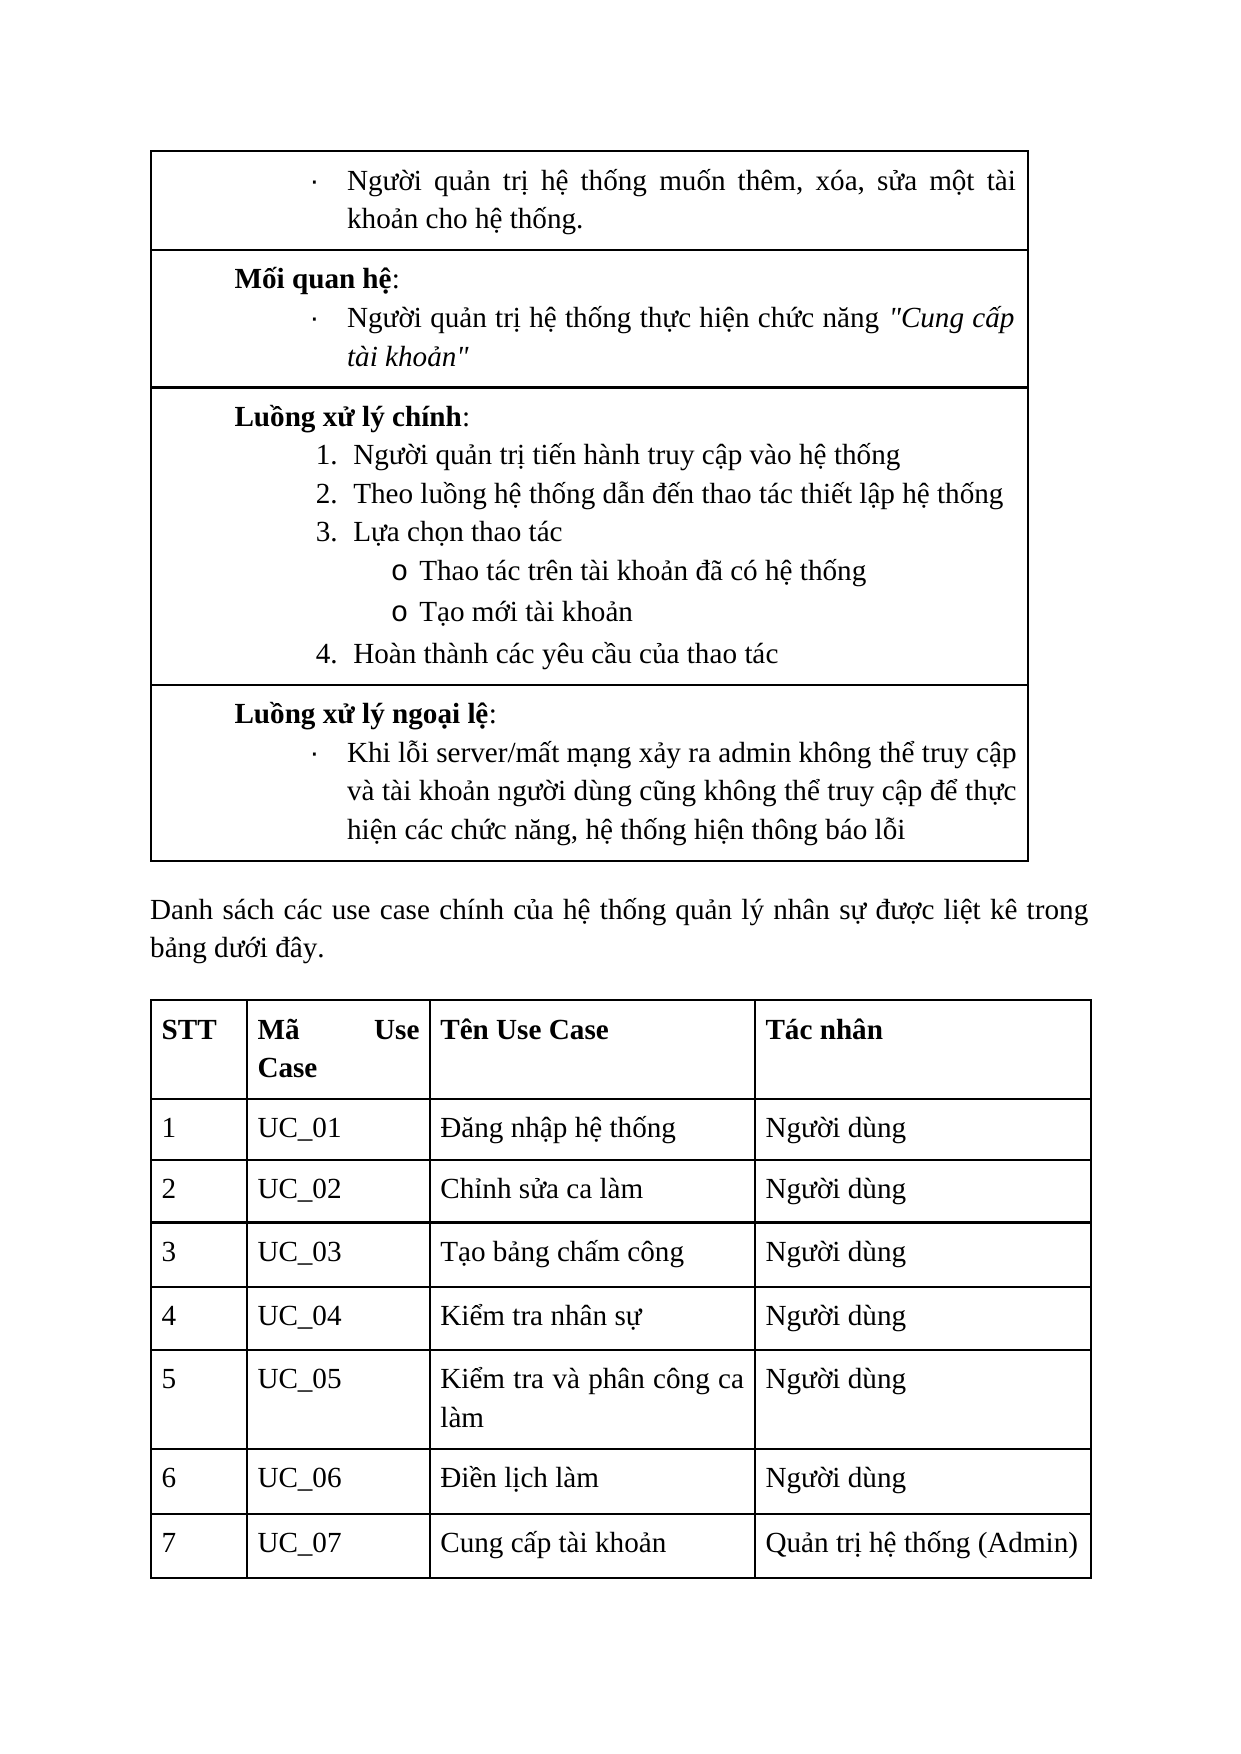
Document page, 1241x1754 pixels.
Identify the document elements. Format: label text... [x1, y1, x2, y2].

table_cell 2 [152, 1161, 246, 1221]
table_cell UC_03 [248, 1224, 429, 1286]
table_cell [152, 152, 1027, 249]
table_header Mã Use Case [248, 1001, 429, 1098]
table_cell UC_04 [248, 1288, 429, 1349]
table_cell Người dùng [756, 1161, 1090, 1221]
table_cell UC_05 [248, 1351, 429, 1448]
table_cell 1 [152, 1100, 246, 1158]
table_cell UC_07 [248, 1515, 429, 1577]
table_cell UC_06 [248, 1450, 429, 1512]
table_cell 5 [152, 1351, 246, 1448]
table_cell 4 [152, 1288, 246, 1349]
table_cell Người dùng [756, 1450, 1090, 1512]
table_cell UC_01 [248, 1100, 429, 1158]
table_cell Chỉnh sửa ca làm [431, 1161, 754, 1221]
table_cell 3 [152, 1224, 246, 1286]
table_cell Người dùng [756, 1100, 1090, 1158]
table_cell Người dùng [756, 1224, 1090, 1286]
table_cell Kiểm tra nhân sự [431, 1288, 754, 1349]
table_cell Cung cấp tài khoản [431, 1515, 754, 1577]
table_header Tác nhân [756, 1001, 1090, 1098]
table_cell Đăng nhập hệ thống [431, 1100, 754, 1158]
table_cell 7 [152, 1515, 246, 1577]
table_cell Luồng xử lý ngoại lệ: · Khi lỗi server/mất mạng xảy ra admin không thể truy cập và tài khoản người dùng cũng không thể truy cập để thực hiện các chức năng, hệ thống hiện thông báo lỗi [152, 686, 1027, 860]
table_cell Mối quan hệ: · Người quản trị hệ thống thực hiện chức năng "Cung cấp tài khoản" [152, 251, 1027, 386]
table_cell 6 [152, 1450, 246, 1512]
table_cell Tạo bảng chấm công [431, 1224, 754, 1286]
table_cell Luồng xử lý chính: 1. Người quản trị tiến hành truy cập vào hệ thống 2. Theo luồng hệ thống dẫn đến thao tác thiết lập hệ thống 3. Lựa chọn thao tác o Thao tác trên tài khoản đã có hệ thống o Tạo mới tài khoản 4. Hoàn thành các yêu cầu của thao tác [152, 389, 1027, 684]
text Danh sách các use case chính của hệ thống quản lý nhân sự được liệt kê trong bảng dưới đây. [150, 892, 1090, 964]
table_cell Kiểm tra và phân công ca làm [431, 1351, 754, 1448]
table_header STT [152, 1001, 246, 1098]
table_cell Người dùng [756, 1288, 1090, 1349]
table_cell Điền lịch làm [431, 1450, 754, 1512]
table_cell UC_02 [248, 1161, 429, 1221]
table_cell Người dùng [756, 1351, 1090, 1448]
table_cell Quản trị hệ thống (Admin) [756, 1515, 1090, 1577]
table_header Tên Use Case [431, 1001, 754, 1098]
